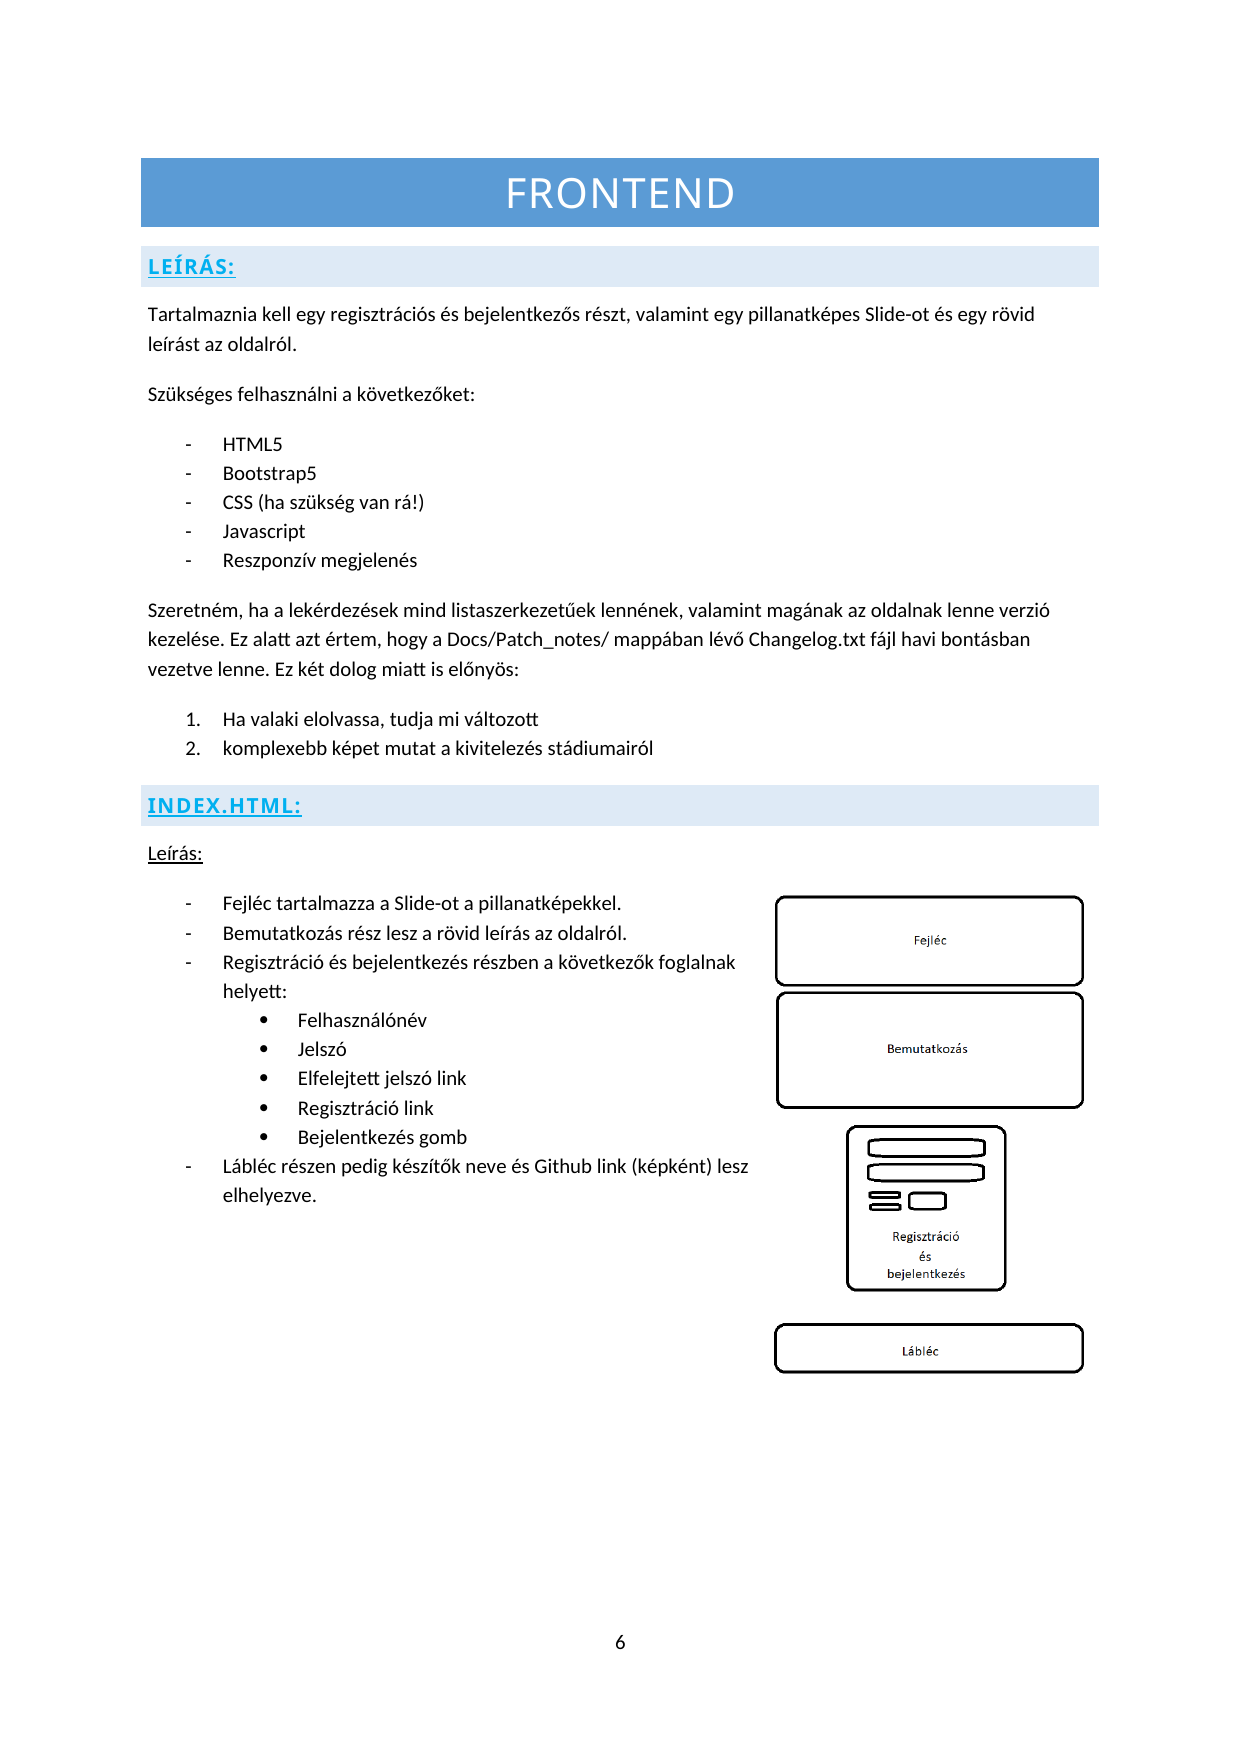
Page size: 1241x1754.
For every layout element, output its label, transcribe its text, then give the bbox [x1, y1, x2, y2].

picture [767, 890, 1092, 1379]
text Szükséges felhasználni a következőket: [148, 381, 1093, 406]
text Tartalmaznia kell egy regisztrációs és bejelentkezős részt, valamint egy pillanatképes Slide-ot és egy rövid leírást az oldalról. [148, 302, 1093, 356]
list Lábléc részen pedig készítők neve és Github link (képként) lesz elhelyezve. [185, 1153, 767, 1208]
subtitle Frontend [148, 164, 1093, 221]
list Reszponzív megjelenés [185, 547, 1093, 573]
list Bejelentkezés gomb [260, 1124, 767, 1149]
list Regisztráció és bejelentkezés részben a következők foglalnak helyett: [185, 949, 767, 1003]
text Leírás: [148, 841, 1093, 866]
subtitle Leírás: [148, 253, 1093, 281]
list CSS (ha szükség van rá!) [185, 489, 1093, 514]
list Ha valaki elolvassa, tudja mi változott [185, 706, 1093, 731]
list Elfelejtett jelszó link [260, 1066, 767, 1091]
list Bootstrap5 [185, 460, 1093, 485]
list Felhasználónév [260, 1007, 767, 1033]
list komplexebb képet mutat a kivitelezés stádiumairól [185, 735, 1093, 760]
text Szeretném, ha a lekérdezések mind listaszerkezetűek lennének, valamint magának az oldalnak lenne verzió kezelése. Ez alatt azt értem, hogy a Docs/Patch_notes/ mappában lévő Changelog.txt fájl havi bontásban vezetve lenne. Ez két dolog miatt is előnyös: [148, 597, 1093, 681]
subtitle index.HTML: [148, 791, 1093, 820]
list Fejléc tartalmazza a Slide-ot a pillanatképekkel. [185, 891, 767, 916]
list Jelszó [260, 1036, 767, 1062]
list HTML5 [185, 431, 1093, 456]
list Javascript [185, 518, 1093, 544]
list Regisztráció link [260, 1095, 767, 1120]
list Bemutatkozás rész lesz a rövid leírás az oldalról. [185, 920, 767, 945]
